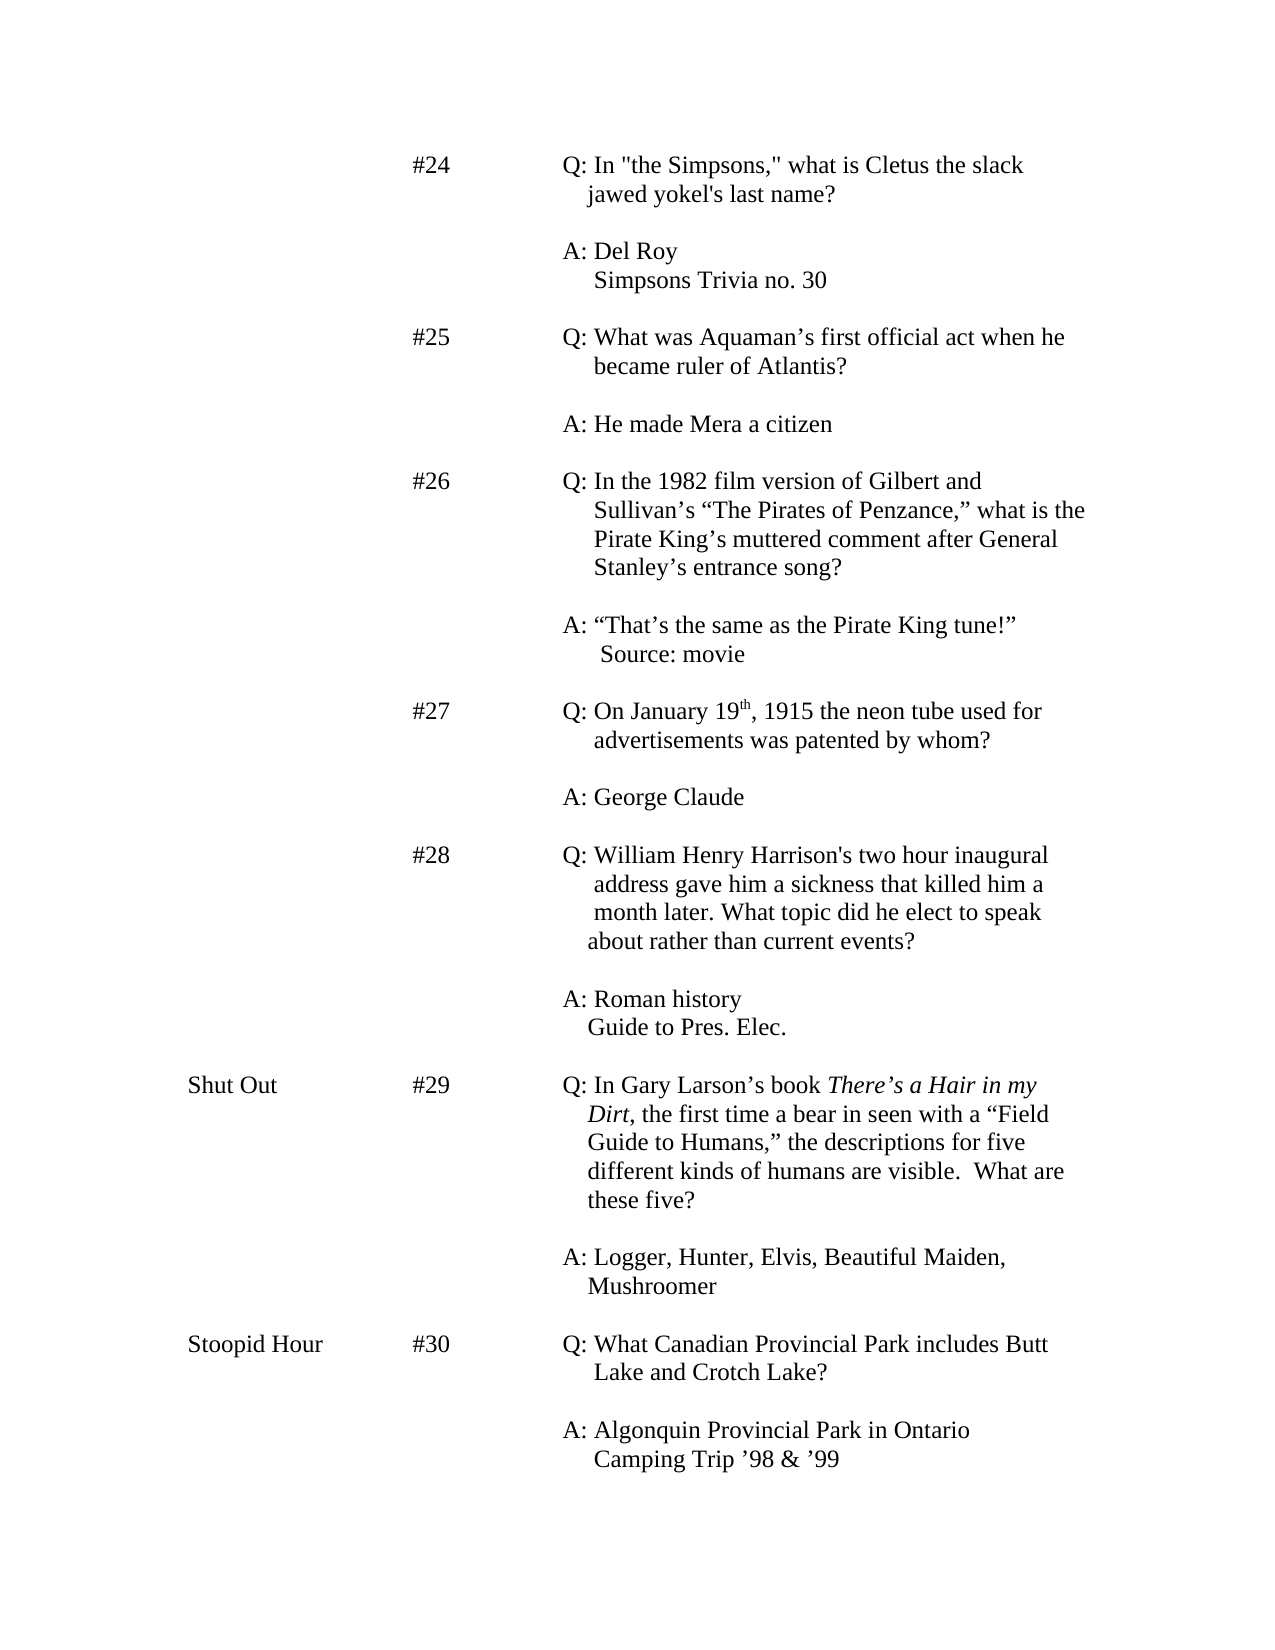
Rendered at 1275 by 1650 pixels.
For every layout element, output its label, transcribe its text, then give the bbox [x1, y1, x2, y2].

text #24 Q: In "the Simpsons," what is Cletus the slack [337, 150, 1087, 179]
text these five? [187, 1185, 1087, 1214]
text Source: movie [187, 639, 1087, 667]
text Simpsons Trivia no. 30 [187, 265, 1087, 294]
text Stoopid Hour #30 Q: What Canadian Provincial Park includes Butt [187, 1329, 1087, 1357]
text about rather than current events? [187, 926, 1087, 955]
text A: Roman history [187, 984, 1087, 1012]
text A: Del Roy [187, 236, 1087, 265]
text #26 Q: In the 1982 film version of Gilbert and [187, 466, 1087, 495]
text Dirt, the first time a bear in seen with a “Field [187, 1099, 1087, 1127]
text A: Algonquin Provincial Park in Ontario [187, 1415, 1087, 1444]
text #28 Q: William Henry Harrison's two hour inaugural [337, 840, 1087, 869]
text address gave him a sickness that killed him a [187, 869, 1087, 897]
text advertisements was patented by whom? [187, 725, 1087, 754]
text A: “That’s the same as the Pirate King tune!” [187, 610, 1087, 639]
text A: He made Mera a citizen [187, 409, 1087, 437]
text #25 Q: What was Aquaman’s first official act when he [337, 322, 1087, 351]
text Shut Out #29 Q: In Gary Larson’s book There’s a Hair in my [187, 1070, 1087, 1099]
text Pirate King’s muttered comment after General [187, 524, 1087, 552]
text #27 Q: On January 19th, 1915 the neon tube used for [187, 696, 1087, 725]
text Sullivan’s “The Pirates of Penzance,” what is the [187, 495, 1087, 524]
text Lake and Crotch Lake? [187, 1357, 1087, 1386]
text month later. What topic did he elect to speak [187, 897, 1087, 926]
text jawed yokel's last name? [187, 179, 1087, 207]
text Camping Trip ’98 & ’99 [187, 1444, 1087, 1472]
text Guide to Pres. Elec. [187, 1012, 1087, 1041]
text A: George Claude [187, 782, 1087, 811]
text different kinds of humans are visible. What are [187, 1156, 1087, 1185]
text Stanley’s entrance song? [187, 552, 1087, 581]
text became ruler of Atlantis? [187, 351, 1087, 380]
text A: Logger, Hunter, Elvis, Beautiful Maiden, [187, 1242, 1087, 1271]
text Guide to Humans,” the descriptions for five [187, 1127, 1087, 1156]
text Mushroomer [187, 1271, 1087, 1300]
